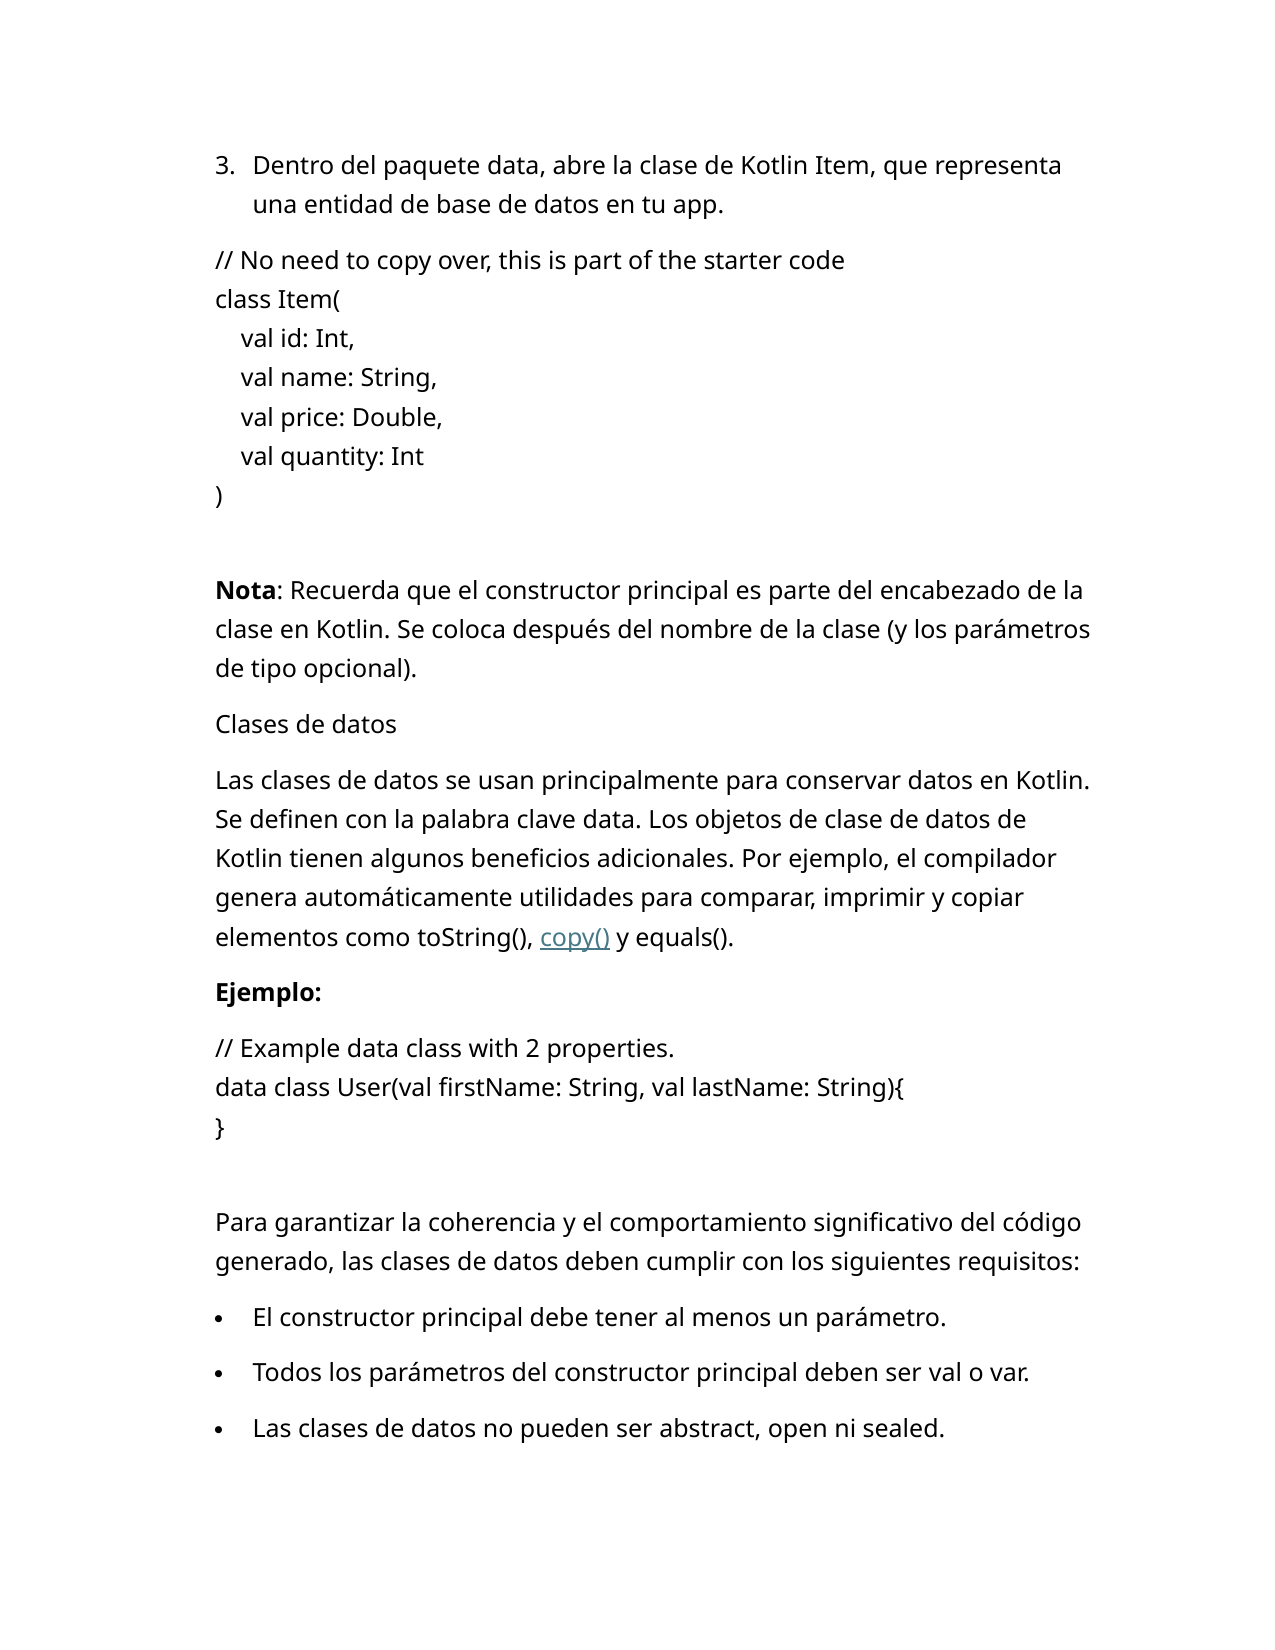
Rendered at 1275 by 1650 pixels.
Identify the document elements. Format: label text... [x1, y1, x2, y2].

text Las clases de datos se usan principalmente para conservar datos en Kotlin. Se definen con la palabra clave data. Los objetos de clase de datos de Kotlin tienen algunos beneficios adicionales. Por ejemplo, el compilador genera automáticamente utilidades para comparar, imprimir y copiar elementos como toString(), copy() y equals(). [215, 763, 1098, 953]
text Ejemplo: [215, 975, 1098, 1009]
text Para garantizar la coherencia y el comportamiento significativo del código generado, las clases de datos deben cumplir con los siguientes requisitos: [215, 1204, 1098, 1277]
text Clases de datos [215, 707, 1098, 741]
text // No need to copy over, this is part of the starter code class Item( val id: Int, val name: String, val price: Double, val quantity: Int ) [215, 243, 1098, 551]
list El constructor principal debe tener al menos un parámetro. [215, 1299, 1098, 1333]
list Todos los parámetros del constructor principal deben ser val o var. [215, 1355, 1098, 1389]
text // Example data class with 2 properties. data class User(val firstName: String, val lastName: String){ } [215, 1031, 1098, 1182]
list Dentro del paquete data, abre la clase de Kotlin Item, que representa una entidad de base de datos en tu app. [215, 148, 1098, 221]
list Las clases de datos no pueden ser abstract, open ni sealed. [215, 1411, 1098, 1445]
text Nota: Recuerda que el constructor principal es parte del encabezado de la clase en Kotlin. Se coloca después del nombre de la clase (y los parámetros de tipo opcional). [215, 573, 1098, 685]
